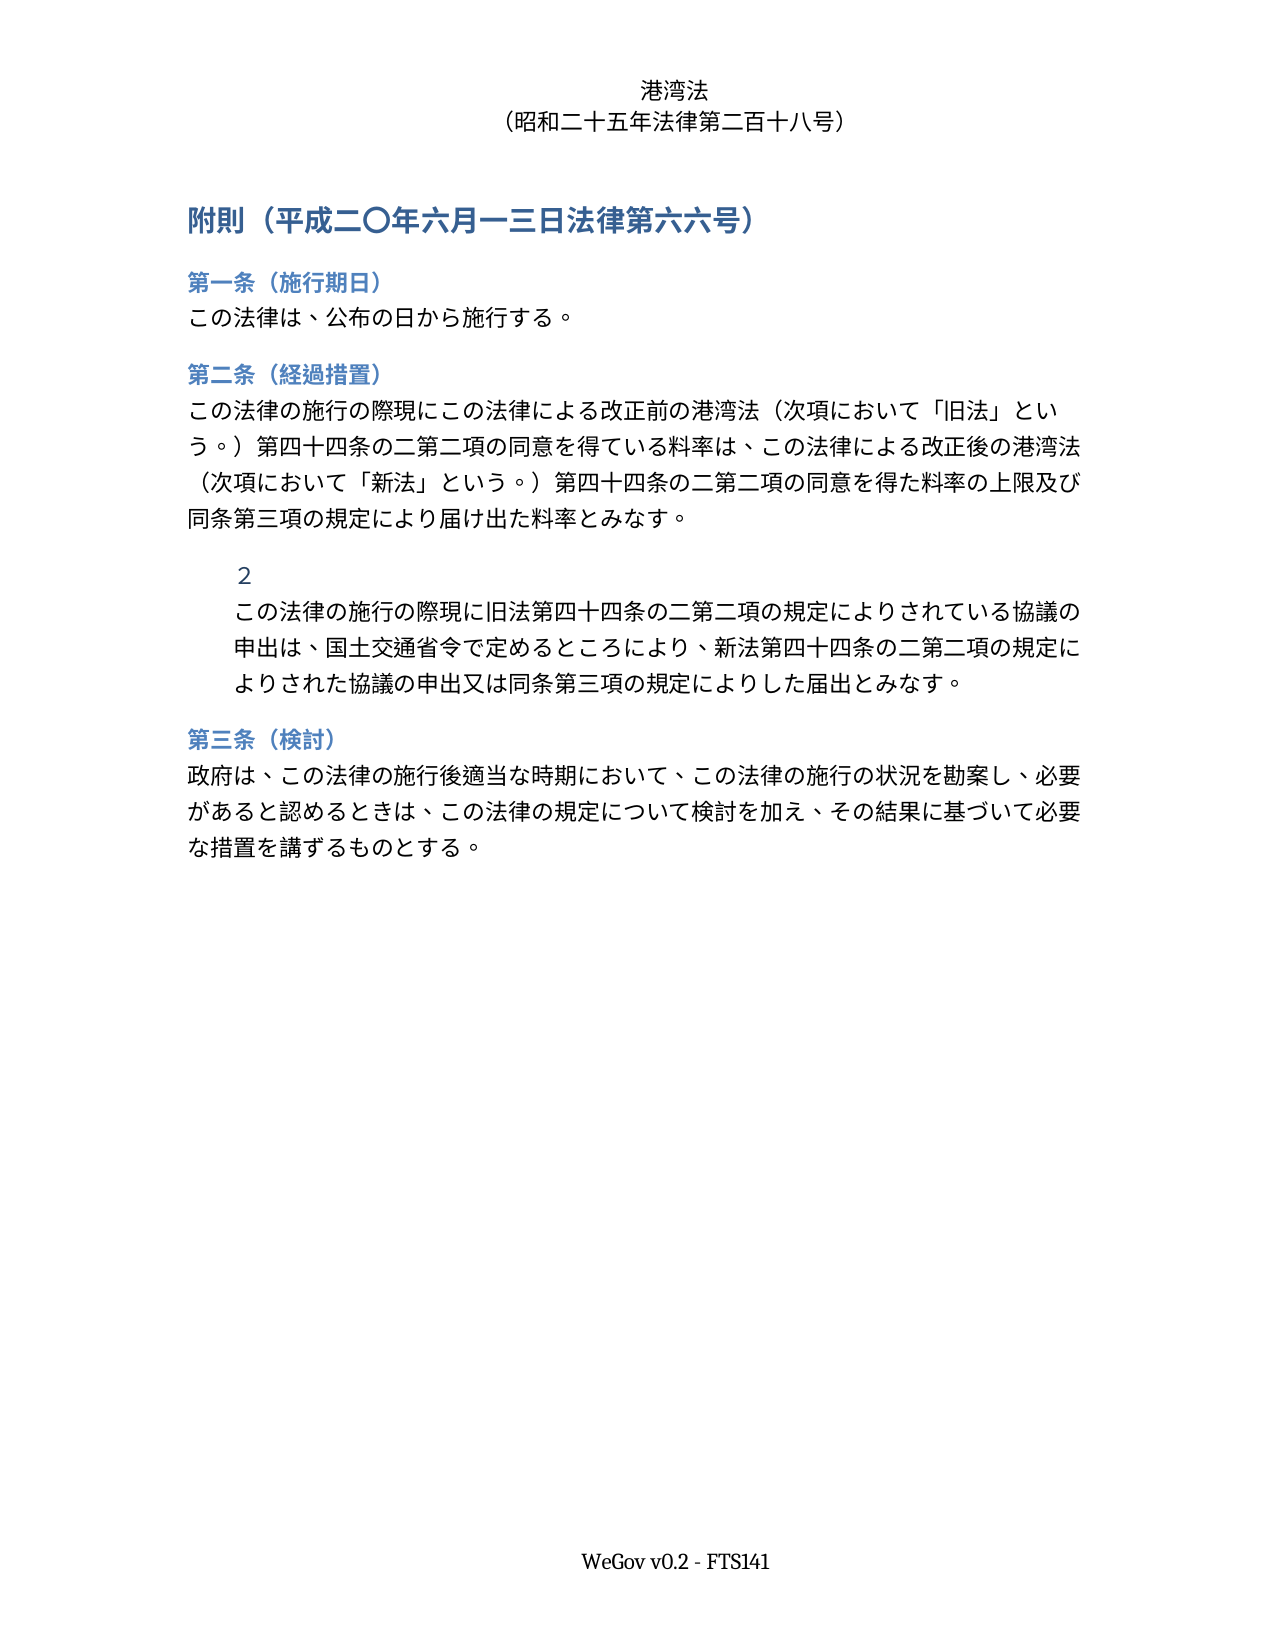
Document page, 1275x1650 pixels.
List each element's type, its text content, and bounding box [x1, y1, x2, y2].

text この法律の施行の際現に旧法第四十四条の二第二項の規定によりされている協議の申出は、国土交通省令で定めるところにより、新法第四十四条の二第二項の規定によりされた協議の申出又は同条第三項の規定によりした届出とみなす。 [233, 596, 1087, 699]
subtitle 第二条（経過措置） [187, 359, 1087, 390]
text 政府は、この法律の施行後適当な時期において、この法律の施行の状況を勘案し、必要があると認めるときは、この法律の規定について検討を加え、その結果に基づいて必要な措置を講ずるものとする。 [187, 760, 1087, 863]
subtitle ２ [233, 560, 1087, 591]
text この法律は、公布の日から施行する。 [187, 302, 1087, 334]
subtitle 第三条（検討） [187, 724, 1087, 756]
text この法律の施行の際現にこの法律による改正前の港湾法（次項において「旧法」という。）第四十四条の二第二項の同意を得ている料率は、この法律による改正後の港湾法（次項において「新法」という。）第四十四条の二第二項の同意を得た料率の上限及び同条第三項の規定により届け出た料率とみなす。 [187, 395, 1087, 534]
subtitle 第一条（施行期日） [187, 266, 1087, 298]
subtitle 附則（平成二〇年六月一三日法律第六六号） [187, 200, 1087, 240]
